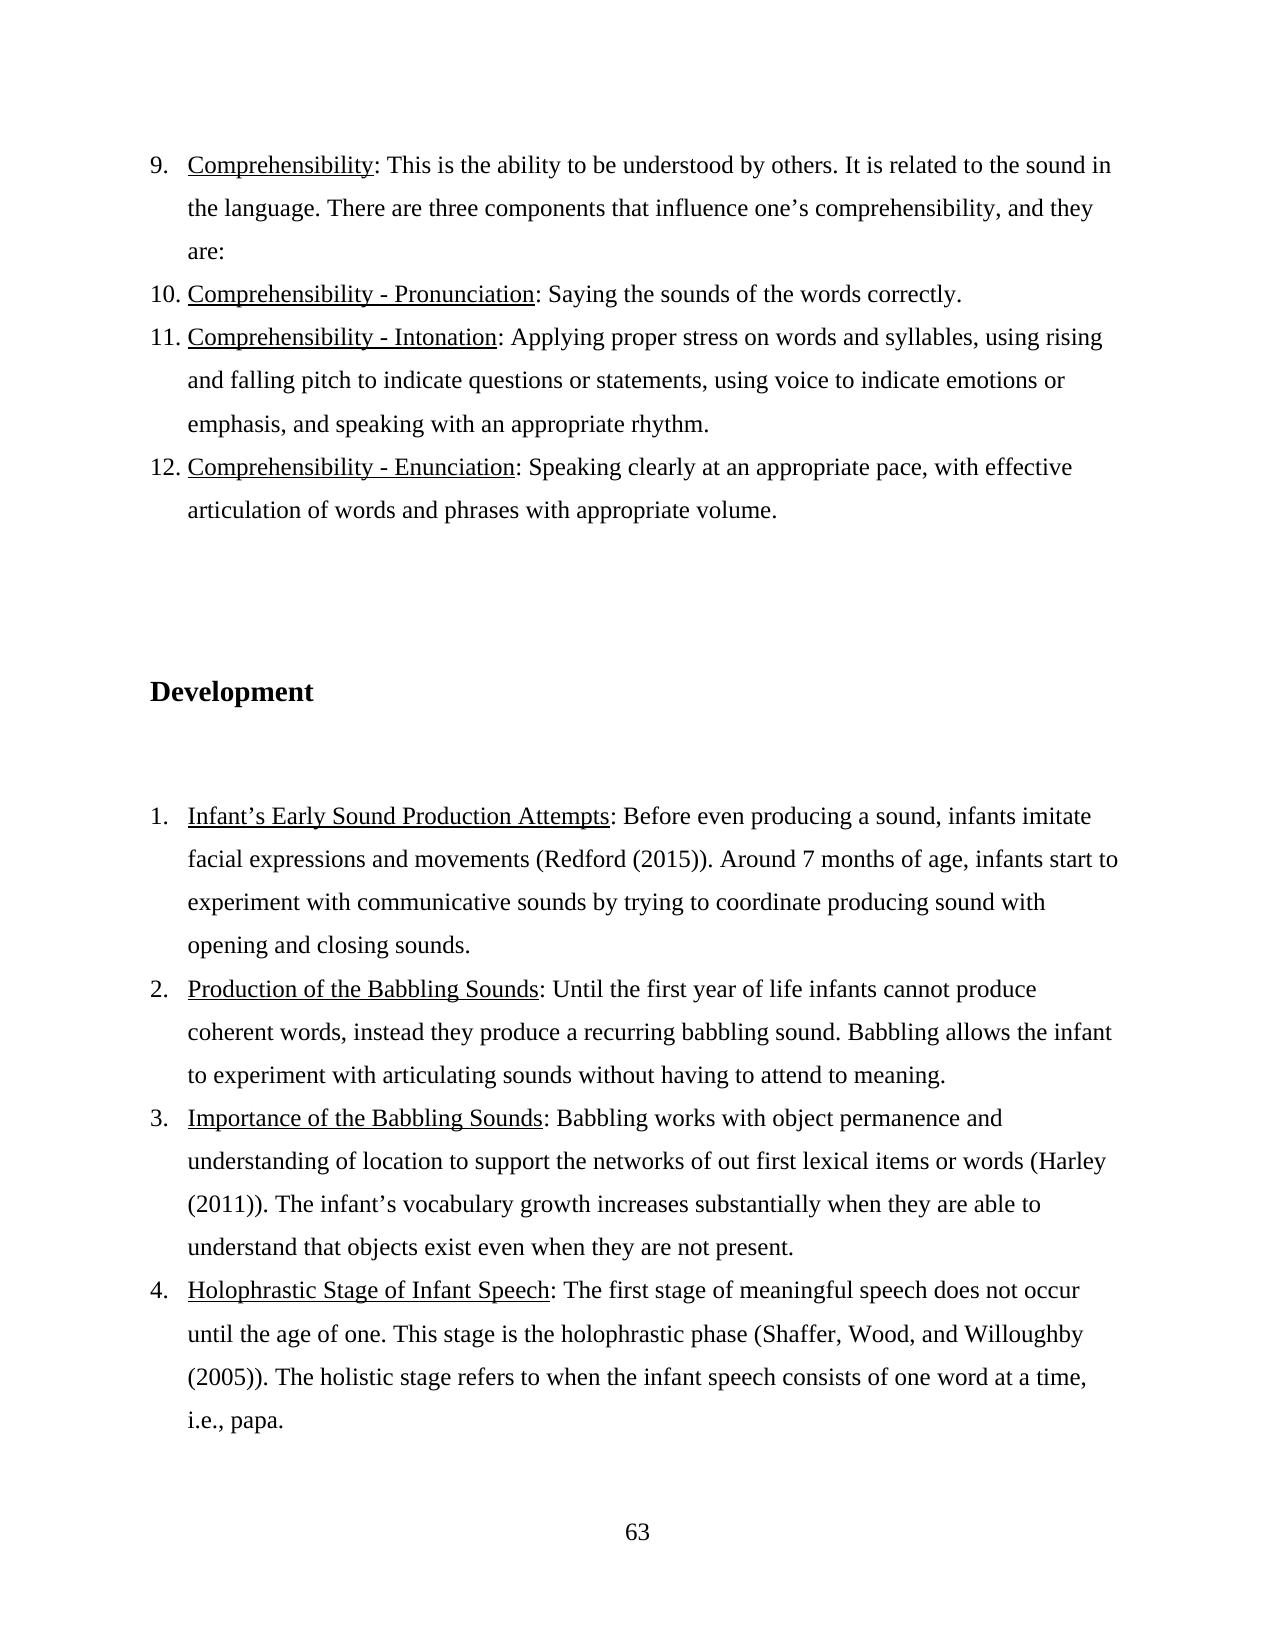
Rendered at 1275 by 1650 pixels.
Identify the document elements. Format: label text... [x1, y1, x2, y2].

text Development [150, 674, 1125, 708]
list Comprehensibility: This is the ability to be understood by others. It is related to the sound in the language. There are three components that influence one’s comprehensibility, and they are: [150, 150, 1125, 265]
list Comprehensibility - Intonation: Applying proper stress on words and syllables, using rising and falling pitch to indicate questions or statements, using voice to indicate emotions or emphasis, and speaking with an appropriate rhythm. [150, 322, 1125, 437]
list Infant’s Early Sound Production Attempts: Before even producing a sound, infants imitate facial expressions and movements (Redford (2015)). Around 7 months of age, infants start to experiment with communicative sounds by trying to coordinate producing sound with opening and closing sounds. [150, 801, 1125, 959]
list Importance of the Babbling Sounds: Babbling works with object permanence and understanding of location to support the networks of out first lexical items or words (Harley (2011)). The infant’s vocabulary growth increases substantially when they are able to understand that objects exist even when they are not present. [150, 1103, 1125, 1261]
list Production of the Babbling Sounds: Until the first year of life infants cannot produce coherent words, instead they produce a recurring babbling sound. Babbling allows the infant to experiment with articulating sounds without having to attend to meaning. [150, 974, 1125, 1089]
list Holophrastic Stage of Infant Speech: The first stage of meaningful speech does not occur until the age of one. This stage is the holophrastic phase (Shaffer, Wood, and Willoughby (2005)). The holistic stage refers to when the infant speech consists of one word at a time, i.e., papa. [150, 1276, 1125, 1434]
list Comprehensibility - Pronunciation: Saying the sounds of the words correctly. [150, 279, 1125, 308]
list Comprehensibility - Enunciation: Speaking clearly at an appropriate pace, with effective articulation of words and phrases with appropriate volume. [150, 452, 1125, 524]
